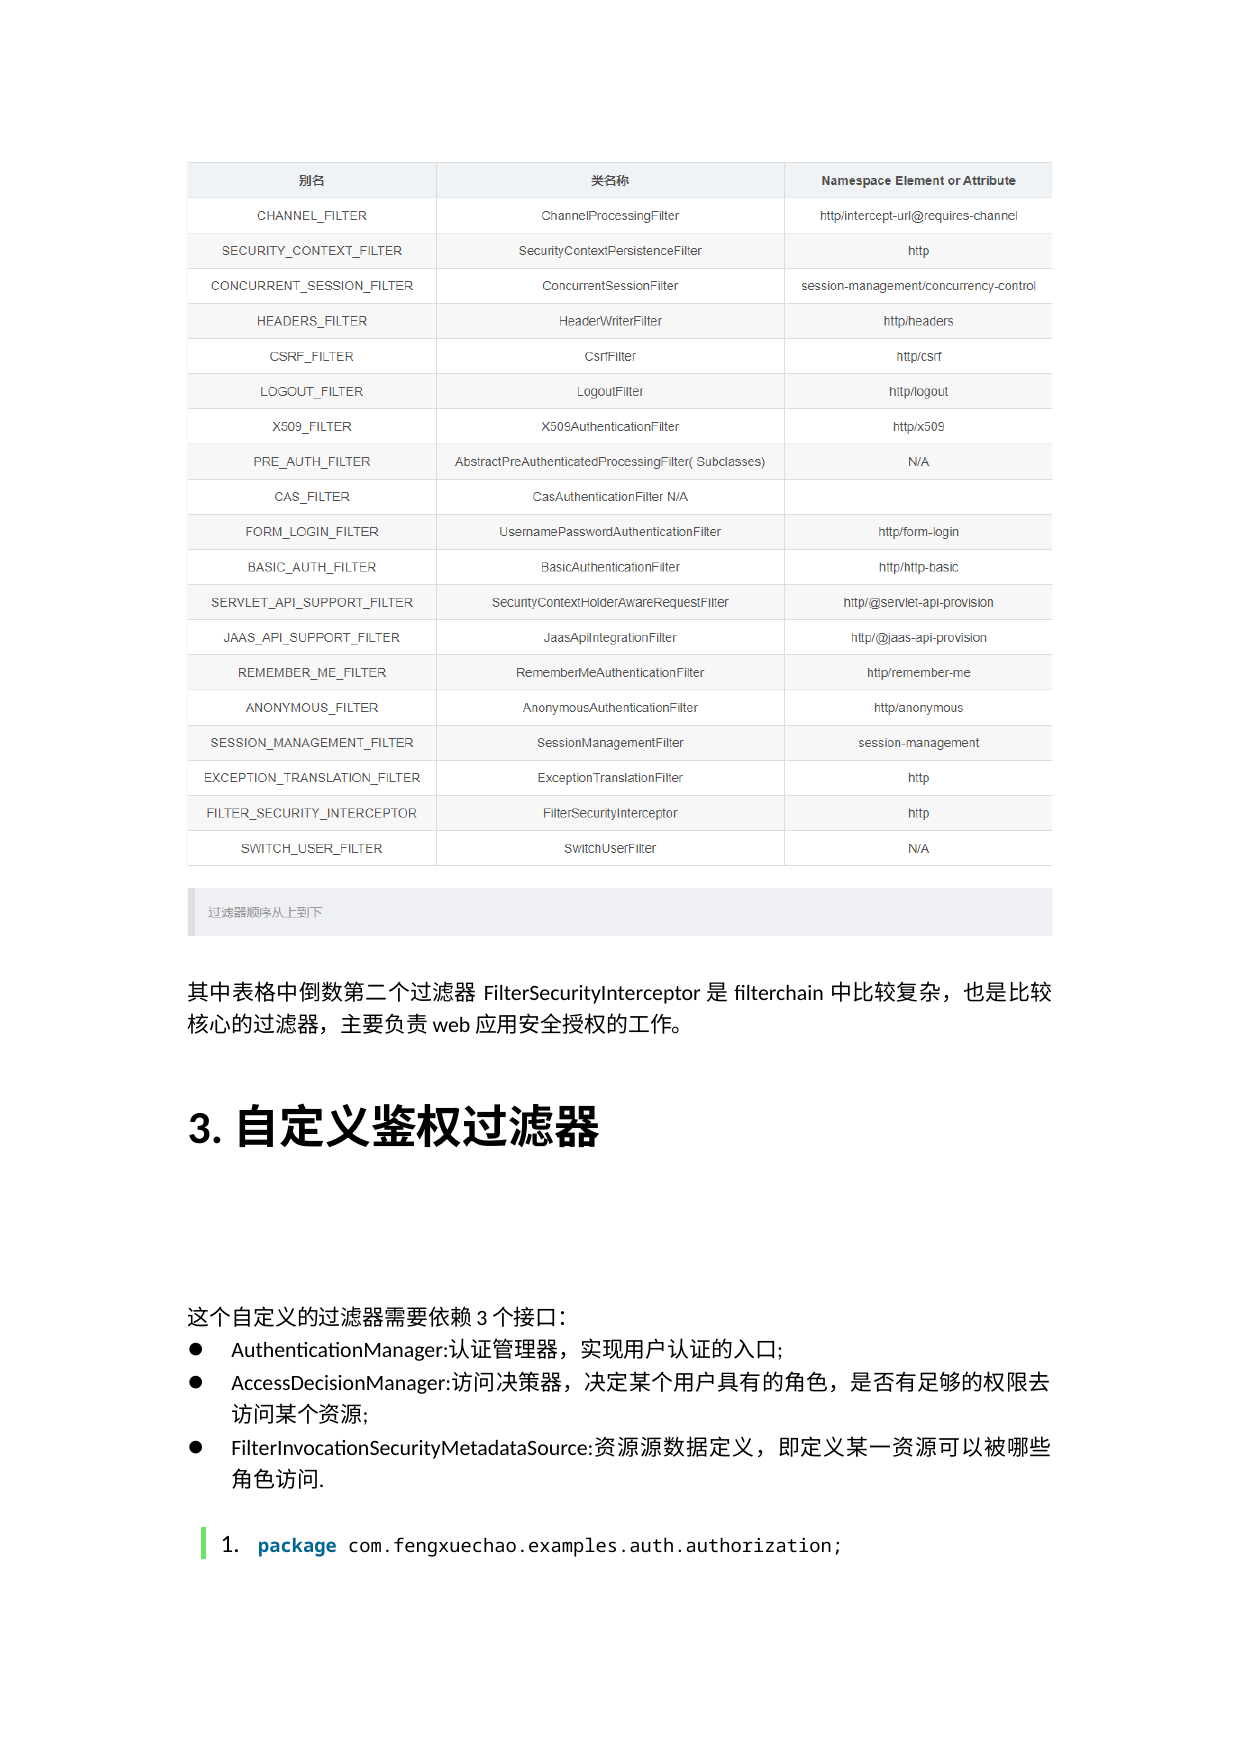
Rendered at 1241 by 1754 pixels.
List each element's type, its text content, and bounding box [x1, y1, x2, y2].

picture [187, 162, 1053, 936]
list AuthenticationManager:认证管理器，实现用户认证的入口; [187, 1332, 1053, 1364]
list package com.fengxuechao.examples.auth.authorization; [206, 1527, 1053, 1559]
list FilterInvocationSecurityMetadataSource:资源源数据定义，即定义某一资源可以被哪些角色访问. [187, 1429, 1053, 1494]
text 其中表格中倒数第二个过滤器 FilterSecurityInterceptor 是 filterchain 中比较复杂，也是比较核心的过滤器，主要负责web应用安全授权的工作。 [187, 974, 1053, 1039]
subtitle 自定义鉴权过滤器 [187, 1075, 1053, 1172]
list AccessDecisionManager:访问决策器，决定某个用户具有的角色，是否有足够的权限去访问某个资源; [187, 1364, 1053, 1429]
text 这个自定义的过滤器需要依赖3个接口： [187, 1299, 1053, 1332]
